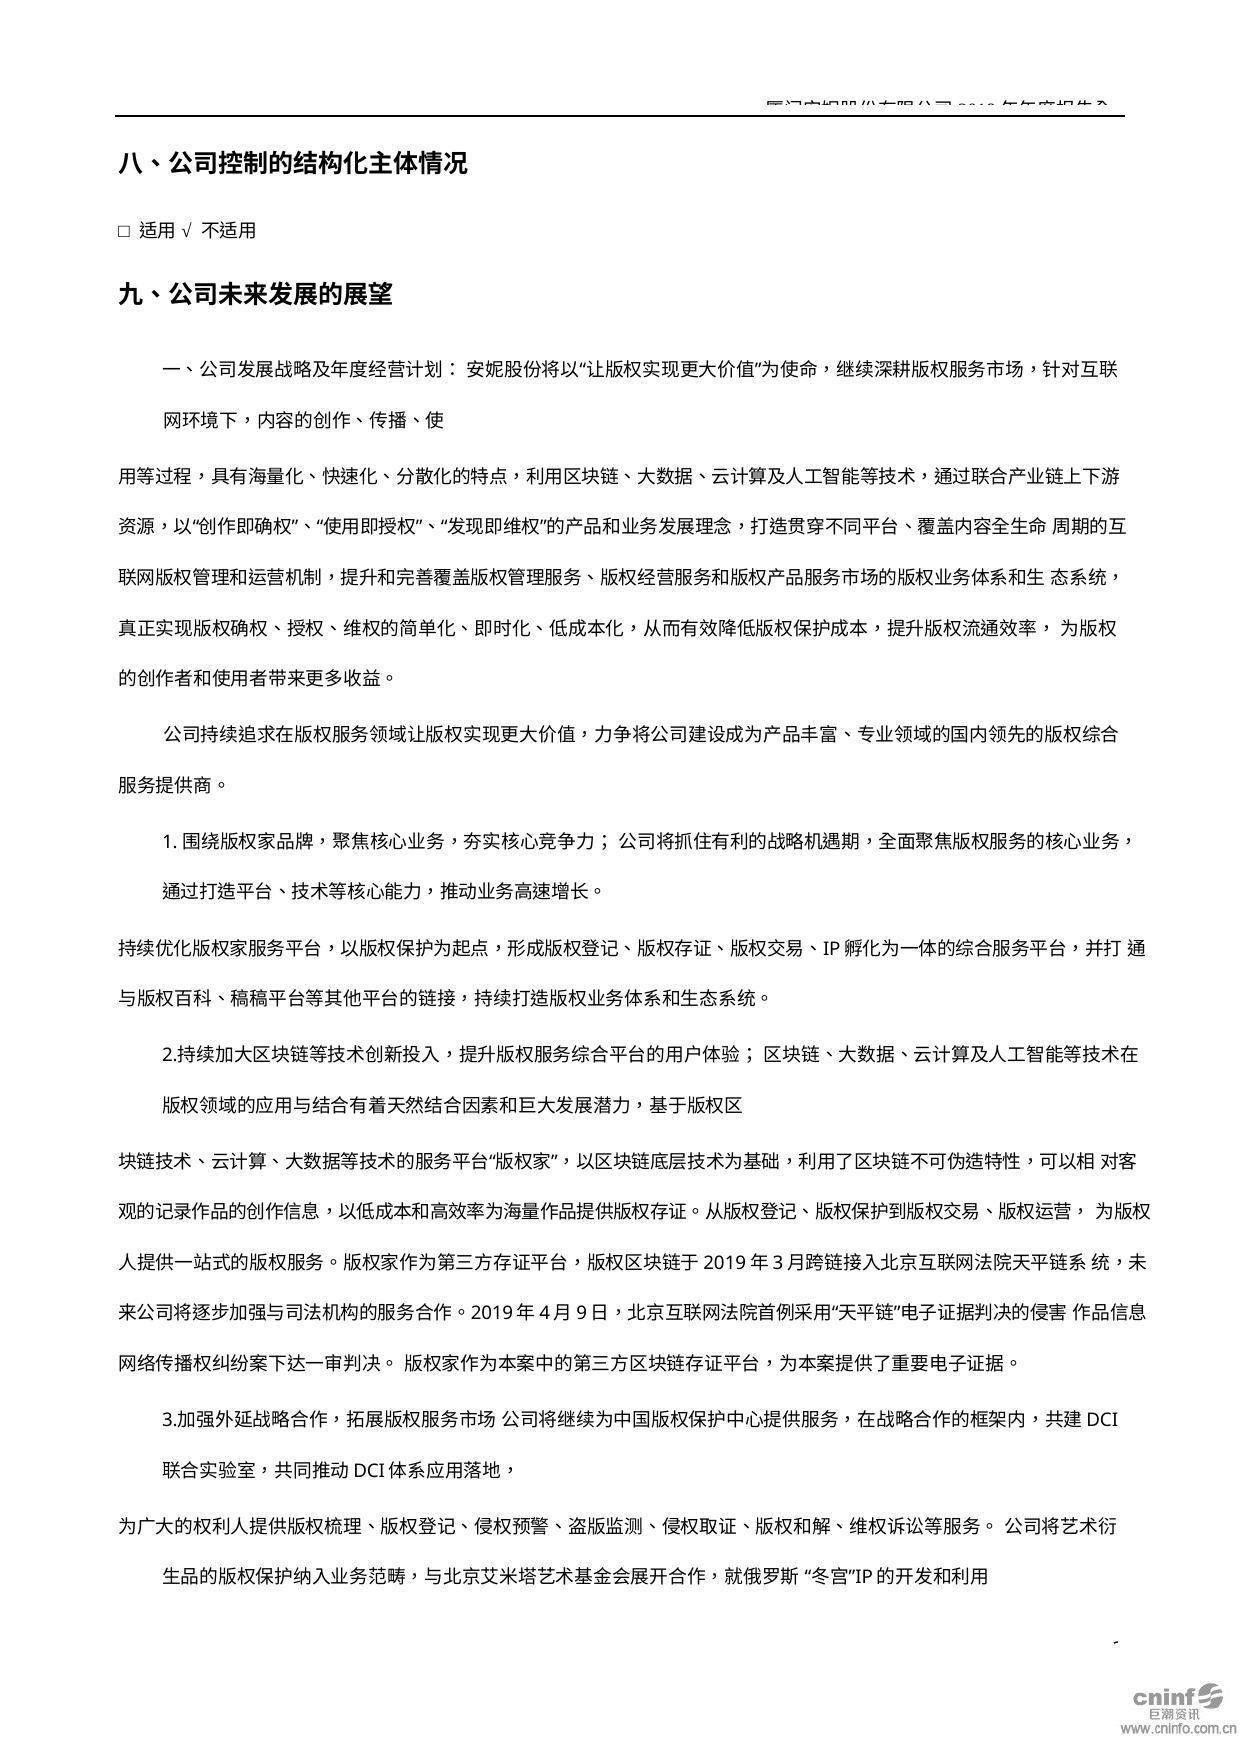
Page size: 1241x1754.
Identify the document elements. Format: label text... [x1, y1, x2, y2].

subtitle 八、公司控制的结构化主体情况 [118, 145, 1155, 179]
text 持续优化版权家服务平台，以版权保护为起点，形成版权登记、版权存证、版权交易、IP孵化为一体的综合服务平台，并打 通与版权百科、稿稿平台等其他平台的链接，持续打造版权业务体系和生态系统。 [118, 935, 1155, 1011]
text 2.持续加大区块链等技术创新投入，提升版权服务综合平台的用户体验； 区块链、大数据、云计算及人工智能等技术在版权领域的应用与结合有着天然结合因素和巨大发展潜力，基于版权区 [162, 1041, 1155, 1117]
text 为广大的权利人提供版权梳理、版权登记、侵权预警、盗版监测、侵权取证、版权和解、维权诉讼等服务。 公司将艺术衍生品的版权保护纳入业务范畴，与北京艾米塔艺术基金会展开合作，就俄罗斯 “冬宫”IP的开发和利用 [118, 1513, 1124, 1589]
text 3.加强外延战略合作，拓展版权服务市场 公司将继续为中国版权保护中心提供服务，在战略合作的框架内，共建DCI联合实验室，共同推动DCI体系应用落地， [162, 1406, 1120, 1482]
text 1. 围绕版权家品牌，聚焦核心业务，夯实核心竞争力； 公司将抓住有利的战略机遇期，全面聚焦版权服务的核心业务，通过打造平台、技术等核心能力，推动业务高速增长。 [162, 828, 1155, 904]
text 公司持续追求在版权服务领域让版权实现更大价值，力争将公司建设成为产品丰富、专业领域的国内领先的版权综合 服务提供商。 [118, 721, 1121, 797]
text 一、公司发展战略及年度经营计划： 安妮股份将以“让版权实现更大价值”为使命，继续深耕版权服务市场，针对互联网环境下，内容的创作、传播、使 [162, 357, 1121, 433]
text 用等过程，具有海量化、快速化、分散化的特点，利用区块链、大数据、云计算及人工智能等技术，通过联合产业链上下游 资源，以“创作即确权”、“使用即授权”、“发现即维权”的产品和业务发展理念，打造贯穿不同平台、覆盖内容全生命 周期的互联网版权管理和运营机制，提升和完善覆盖版权管理服务、版权经营服务和版权产品服务市场的版权业务体系和生 态系统，真正实现版权确权、授权、维权的简单化、即时化、低成本化，从而有效降低版权保护成本，提升版权流通效率， 为版权的创作者和使用者带来更多收益。 [118, 463, 1133, 691]
subtitle 九、公司未来发展的展望 [118, 276, 1155, 310]
picture [1115, 1680, 1240, 1737]
text □ 适用 √ 不适用 [118, 217, 1155, 242]
text 块链技术、云计算、大数据等技术的服务平台“版权家”，以区块链底层技术为基础，利用了区块链不可伪造特性，可以相 对客观的记录作品的创作信息，以低成本和高效率为海量作品提供版权存证。从版权登记、版权保护到版权交易、版权运营， 为版权人提供一站式的版权服务。版权家作为第三方存证平台，版权区块链于2019年3月跨链接入北京互联网法院天平链系 统，未来公司将逐步加强与司法机构的服务合作。2019年4月9日，北京互联网法院首例采用“天平链”电子证据判决的侵害 作品信息网络传播权纠纷案下达一审判决。 版权家作为本案中的第三方区块链存证平台，为本案提供了重要电子证据。 [118, 1148, 1155, 1376]
